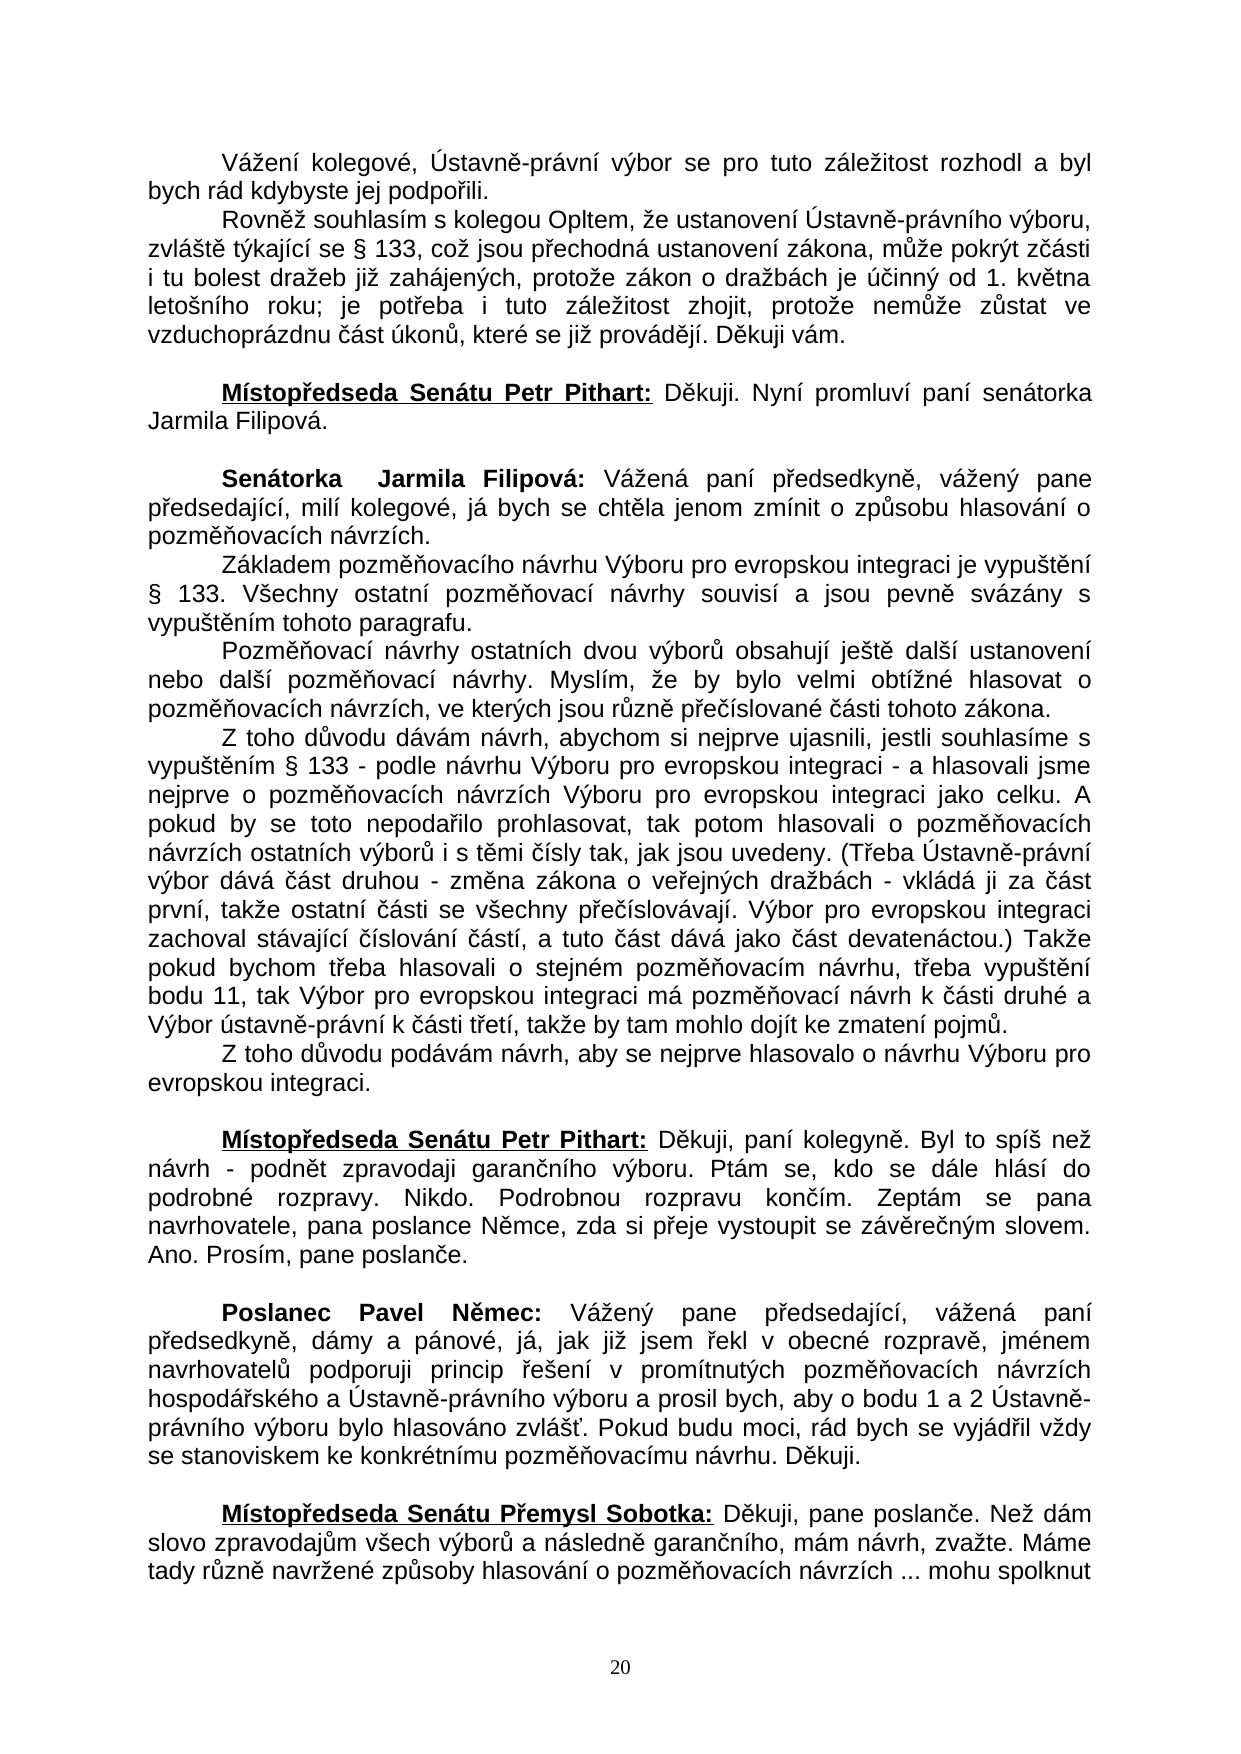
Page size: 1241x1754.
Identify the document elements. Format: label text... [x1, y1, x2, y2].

text Z toho důvodu dávám návrh, abychom si nejprve ujasnili, jestli souhlasíme s vypuštěním § 133 - podle návrhu Výboru pro evropskou integraci - a hlasovali jsme nejprve o pozměňovacích návrzích Výboru pro evropskou integraci jako celku. A pokud by se toto nepodařilo prohlasovat, tak potom hlasovali o pozměňovacích návrzích ostatních výborů i s těmi čísly tak, jak jsou uvedeny. (Třeba Ústavně-právní výbor dává část druhou - změna zákona o veřejných dražbách - vkládá ji za část první, takže ostatní části se všechny přečíslovávají. Výbor pro evropskou integraci zachoval stávající číslování částí, a tuto část dává jako část devatenáctou.) Takže pokud bychom třeba hlasovali o stejném pozměňovacím návrhu, třeba vypuštění bodu 11, tak Výbor pro evropskou integraci má pozměňovací návrh k části druhé a Výbor ústavně-právní k části třetí, takže by tam mohlo dojít ke zmatení pojmů. [148, 723, 1093, 1039]
text Základem pozměňovacího návrhu Výboru pro evropskou integraci je vypuštění § 133. Všechny ostatní pozměňovací návrhy souvisí a jsou pevně svázány s vypuštěním tohoto paragrafu. [148, 550, 1093, 636]
text Místopředseda Senátu Petr Pithart: Děkuji, paní kolegyně. Byl to spíš než návrh - podnět zpravodaji garančního výboru. Ptám se, kdo se dále hlásí do podrobné rozpravy. Nikdo. Podrobnou rozpravu končím. Zeptám se pana navrhovatele, pana poslance Němce, zda si přeje vystoupit se závěrečným slovem. Ano. Prosím, pane poslanče. [148, 1125, 1093, 1269]
text Poslanec Pavel Němec: Vážený pane předsedající, vážená paní předsedkyně, dámy a pánové, já, jak již jsem řekl v obecné rozpravě, jménem navrhovatelů podporuji princip řešení v promítnutých pozměňovacích návrzích hospodářského a Ústavně-právního výboru a prosil bych, aby o bodu 1 a 2 Ústavně-právního výboru bylo hlasováno zvlášť. Pokud budu moci, rád bych se vyjádřil vždy se stanoviskem ke konkrétnímu pozměňovacímu návrhu. Děkuji. [148, 1298, 1093, 1470]
text Vážení kolegové, Ústavně-právní výbor se pro tuto záležitost rozhodl a byl bych rád kdybyste jej podpořili. [148, 148, 1093, 205]
text Senátorka Jarmila Filipová: Vážená paní předsedkyně, vážený pane předsedající, milí kolegové, já bych se chtěla jenom zmínit o způsobu hlasování o pozměňovacích návrzích. [148, 464, 1093, 550]
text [148, 1499, 1093, 1585]
text Místopředseda Senátu Petr Pithart: Děkuji. Nyní promluví paní senátorka Jarmila Filipová. [148, 378, 1093, 435]
text Rovněž souhlasím s kolegou Opltem, že ustanovení Ústavně-právního výboru, zvláště týkající se § 133, což jsou přechodná ustanovení zákona, může pokrýt zčásti i tu bolest dražeb již zahájených, protože zákon o dražbách je účinný od 1. května letošního roku; je potřeba i tuto záležitost zhojit, protože nemůže zůstat ve vzduchoprázdnu část úkonů, které se již provádějí. Děkuji vám. [148, 205, 1093, 349]
text Pozměňovací návrhy ostatních dvou výborů obsahují ještě další ustanovení nebo další pozměňovací návrhy. Myslím, že by bylo velmi obtížné hlasovat o pozměňovacích návrzích, ve kterých jsou různě přečíslované části tohoto zákona. [148, 636, 1093, 723]
text Z toho důvodu podávám návrh, aby se nejprve hlasovalo o návrhu Výboru pro evropskou integraci. [148, 1039, 1093, 1096]
